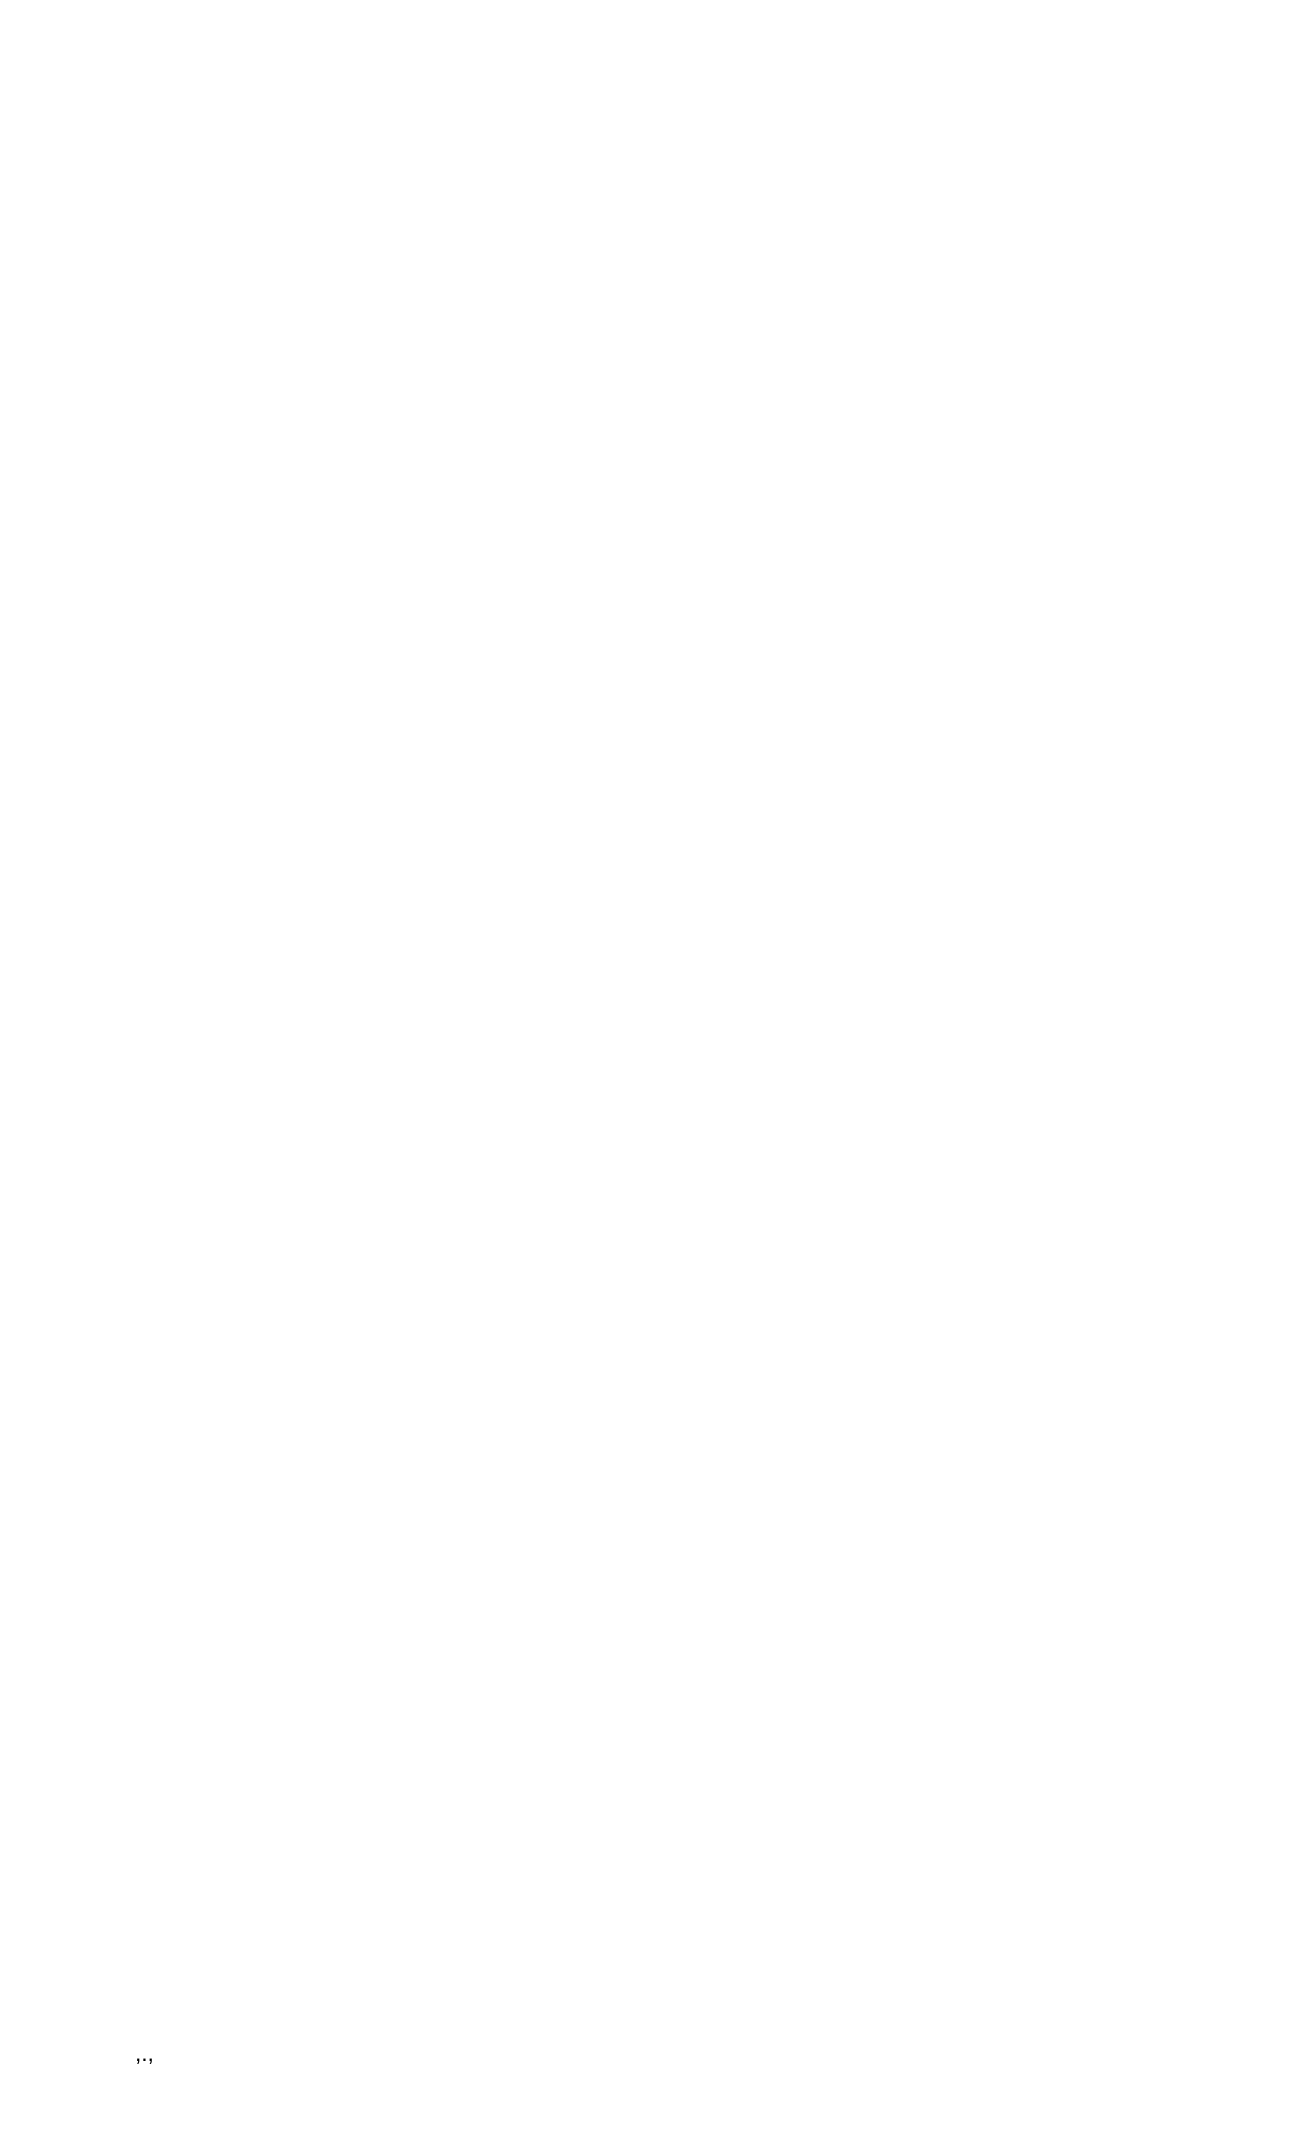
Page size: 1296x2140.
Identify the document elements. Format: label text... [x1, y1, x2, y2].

text ,., [135, 2040, 1252, 2066]
